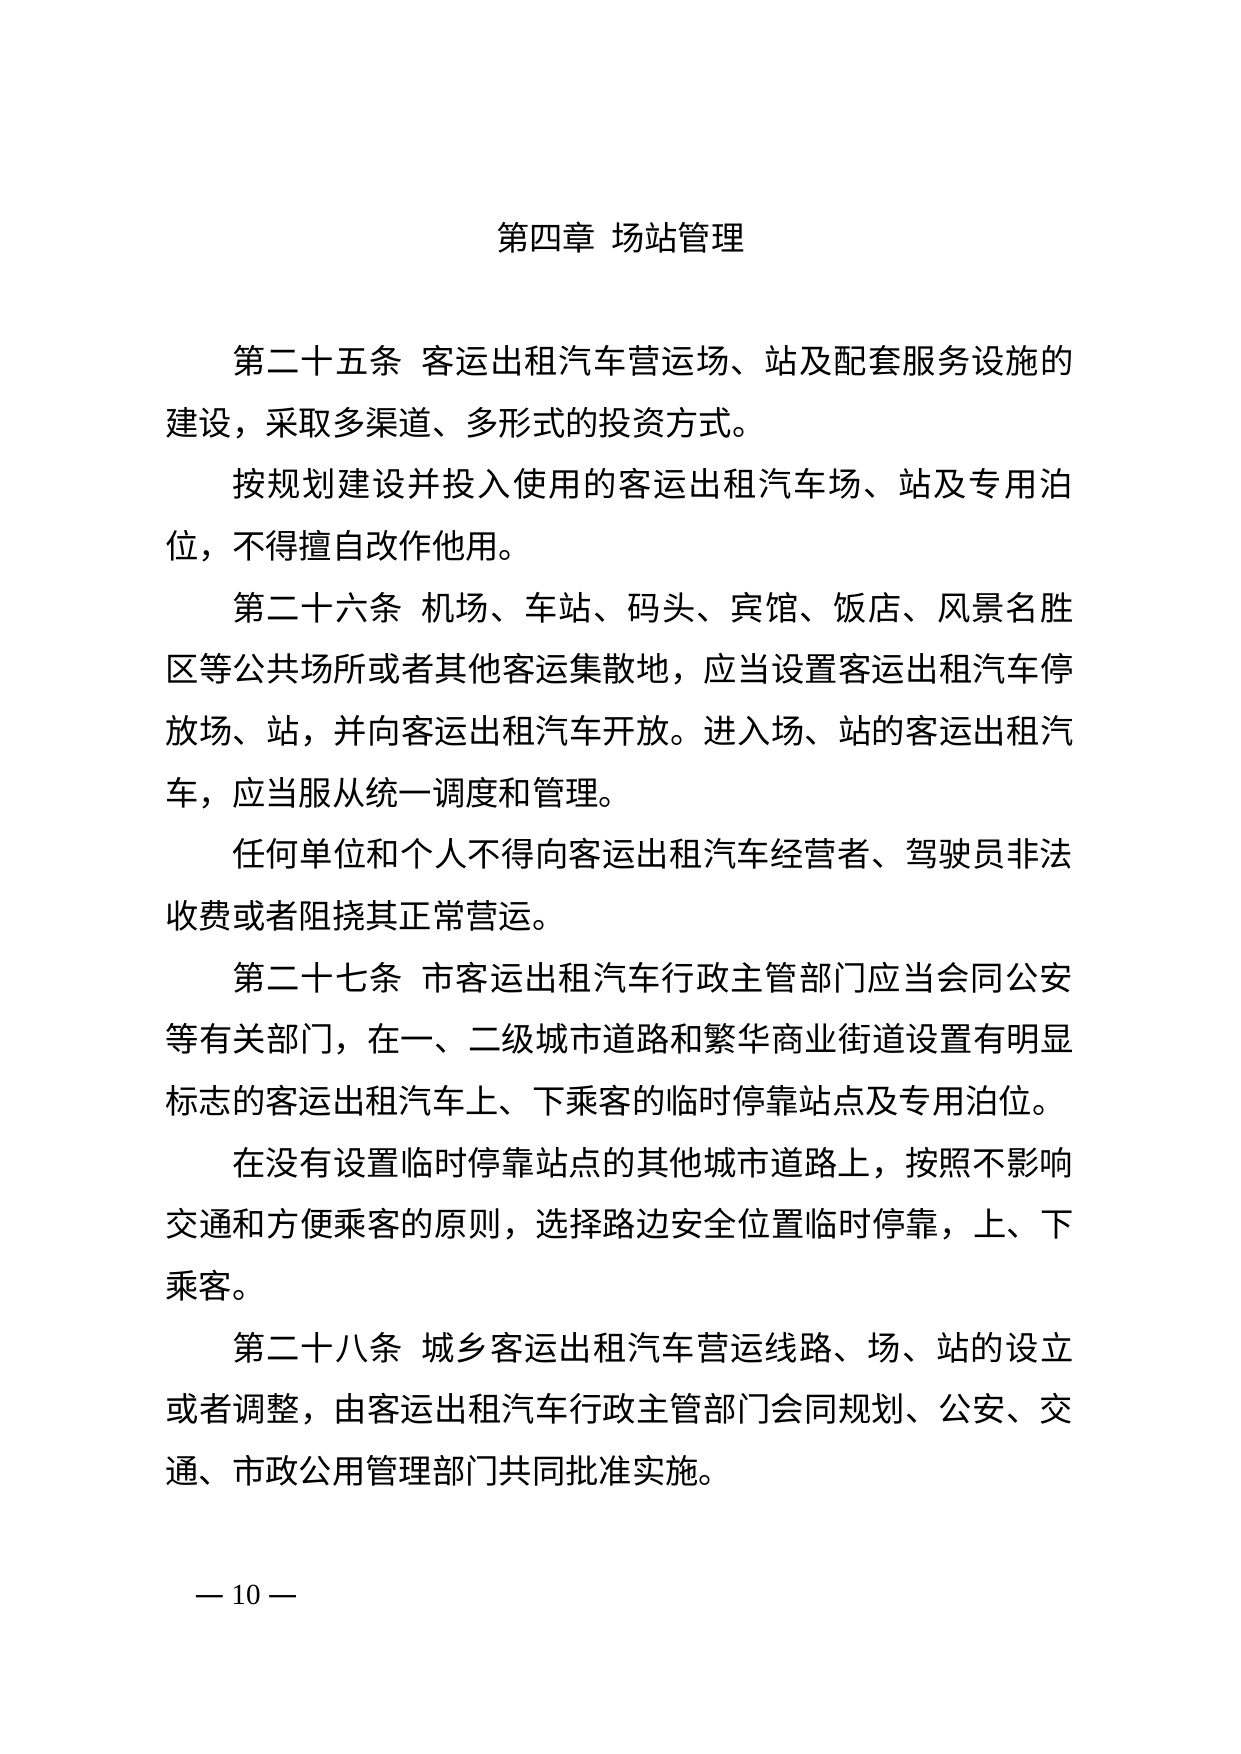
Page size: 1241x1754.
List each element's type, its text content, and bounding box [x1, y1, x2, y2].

text 第四章 场站管理 [165, 201, 1075, 262]
text 按规划建设并投入使用的客运出租汽车场、站及专用泊位，不得擅自改作他用。 [165, 447, 1075, 571]
text 在没有设置临时停靠站点的其他城市道路上，按照不影响交通和方便乘客的原则，选择路边安全位置临时停靠，上、下乘客。 [165, 1126, 1075, 1311]
text 任何单位和个人不得向客运出租汽车经营者、驾驶员非法收费或者阻挠其正常营运。 [165, 817, 1075, 941]
text 第二十八条 城乡客运出租汽车营运线路、场、站的设立或者调整，由客运出租汽车行政主管部门会同规划、公安、交通、市政公用管理部门共同批准实施。 [165, 1311, 1075, 1496]
text 第二十五条 客运出租汽车营运场、站及配套服务设施的建设，采取多渠道、多形式的投资方式。 [165, 324, 1075, 447]
text 第二十六条 机场、车站、码头、宾馆、饭店、风景名胜区等公共场所或者其他客运集散地，应当设置客运出租汽车停放场、站，并向客运出租汽车开放。进入场、站的客运出租汽车，应当服从统一调度和管理。 [165, 571, 1075, 817]
text 第二十七条 市客运出租汽车行政主管部门应当会同公安等有关部门，在一、二级城市道路和繁华商业街道设置有明显标志的客运出租汽车上、下乘客的临时停靠站点及专用泊位。 [165, 941, 1075, 1126]
